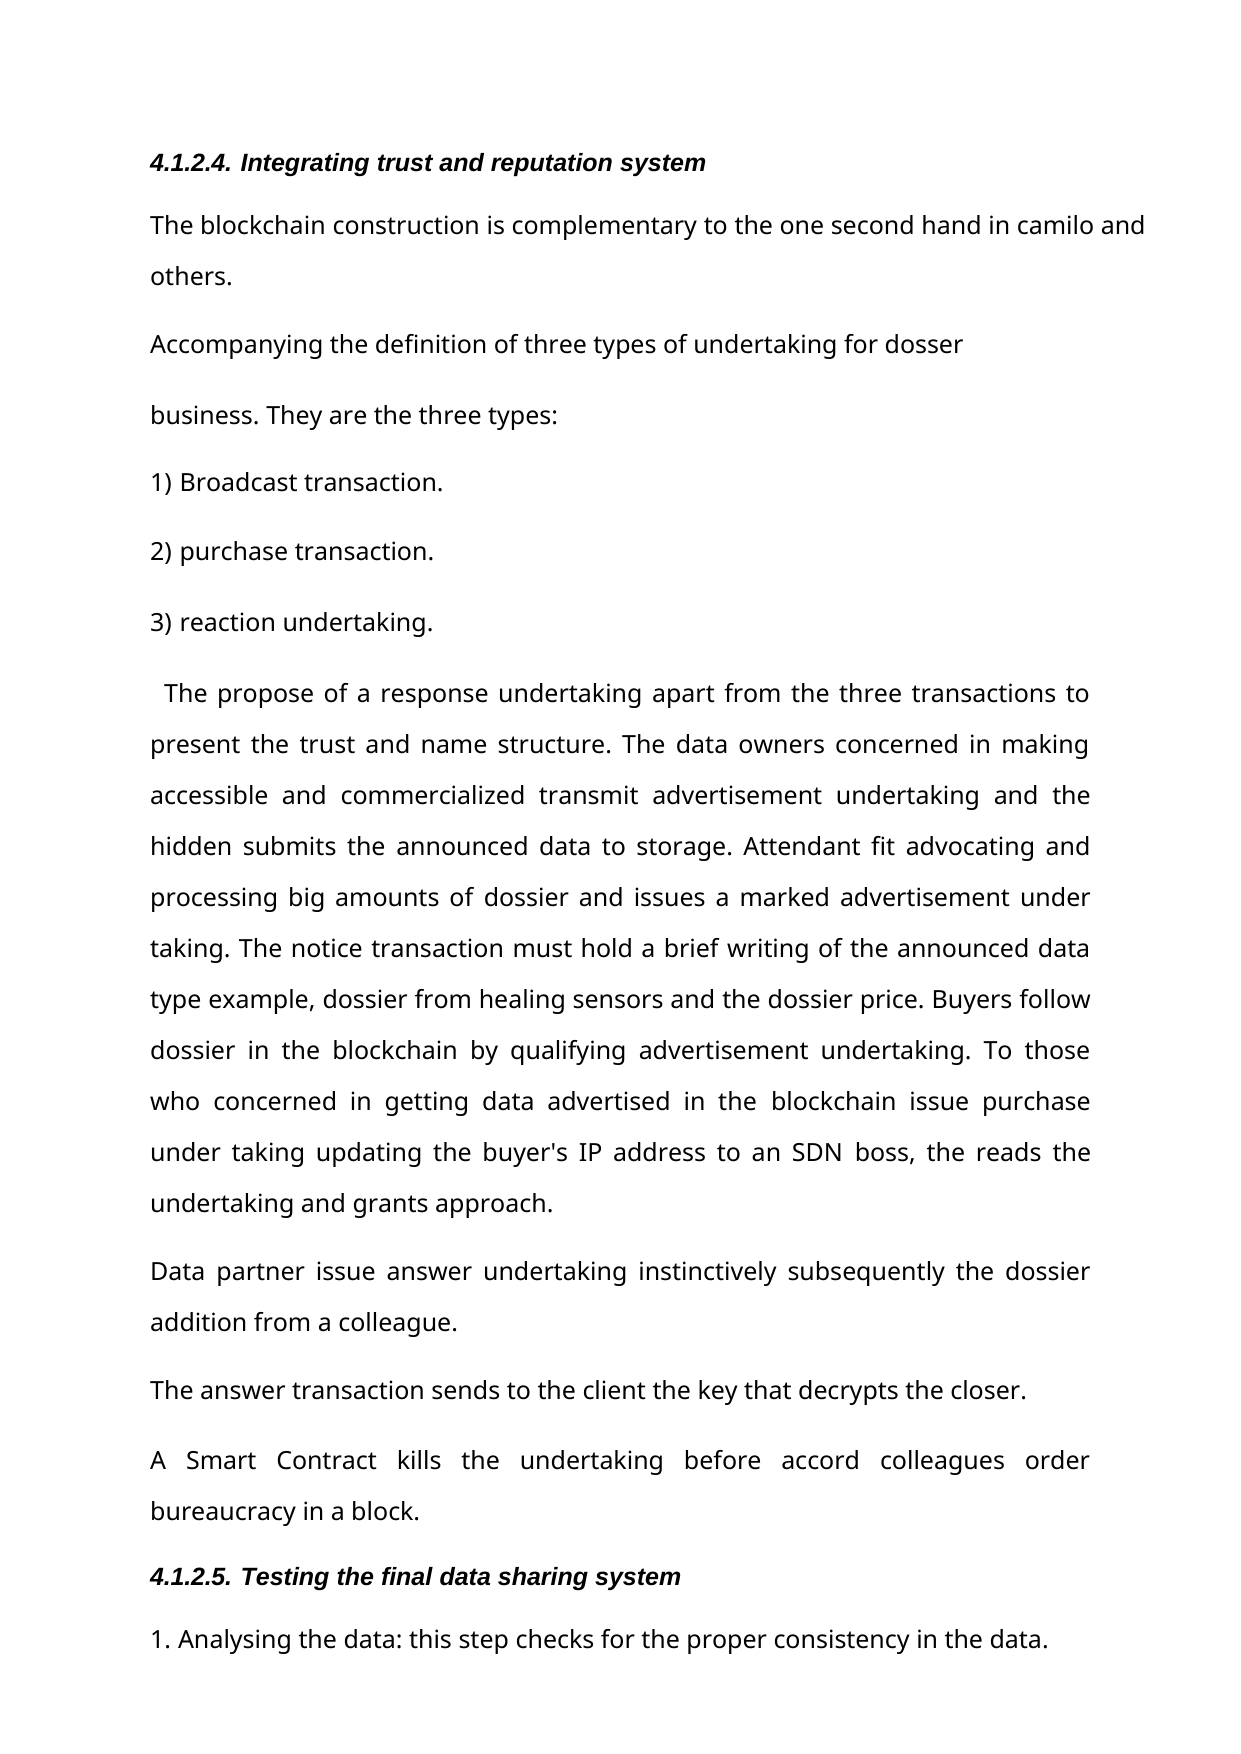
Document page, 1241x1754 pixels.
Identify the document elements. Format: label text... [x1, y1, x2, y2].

text Data partner issue answer undertaking instinctively subsequently the dossier addition from a colleague. [150, 1253, 1090, 1338]
subtitle Testing the final data sharing system [150, 1561, 1176, 1590]
list reaction undertaking. [150, 604, 1176, 638]
list Analysing the data: this step checks for the proper consistency in the data. [150, 1622, 1176, 1656]
list purchase transaction. [150, 534, 1176, 568]
text The propose of a response undertaking apart from the three transactions to present the trust and name structure. The data owners concerned in making accessible and commercialized transmit advertisement undertaking and the hidden submits the announced data to storage. Attendant fit advocating and processing big amounts of dossier and issues a marked advertisement under taking. The notice transaction must hold a brief writing of the announced data type example, dossier from healing sensors and the dossier price. Buyers follow dossier in the blockchain by qualifying advertisement undertaking. To those who concerned in getting data advertised in the blockchain issue purchase under taking updating the buyer's IP address to an SDN boss, the reads the undertaking and grants approach. [150, 675, 1091, 1220]
list Broadcast transaction. [150, 468, 1176, 497]
text The blockchain construction is complementary to the one second hand in camilo and others. [150, 208, 1161, 293]
subtitle Integrating trust and reputation system [150, 148, 1176, 177]
text The answer transaction sends to the client the key that decrypts the closer. [150, 1372, 1176, 1406]
text Accompanying the definition of three types of undertaking for dosser business. They are the three types: [150, 327, 1019, 432]
text A Smart Contract kills the undertaking before accord colleagues order bureaucracy in a block. [150, 1443, 1091, 1528]
